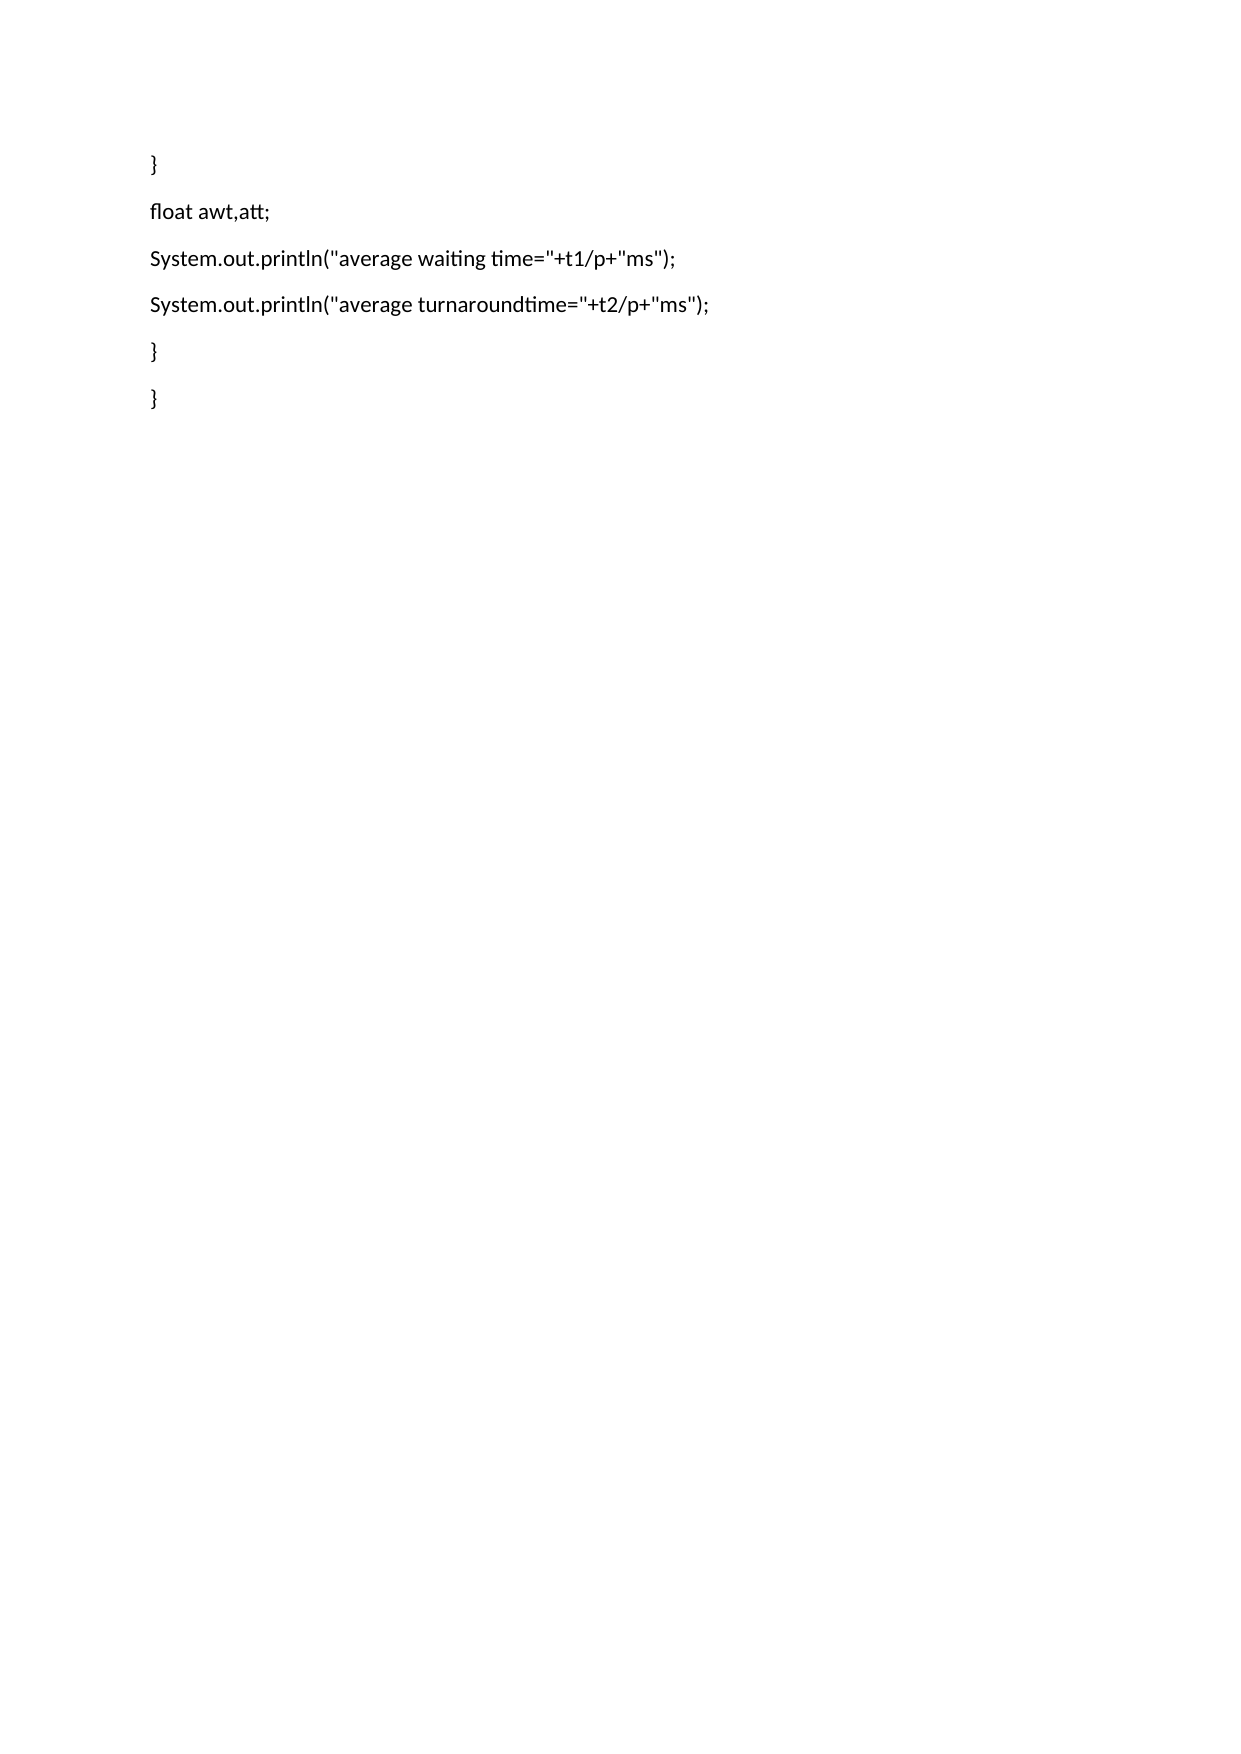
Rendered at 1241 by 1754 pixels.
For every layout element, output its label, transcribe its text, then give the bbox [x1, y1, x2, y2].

text } [150, 337, 1090, 366]
text } [150, 150, 1090, 178]
text System.out.println("average waiting time="+t1/p+"ms"); [150, 244, 1090, 272]
text float awt,att; [150, 197, 1090, 225]
text System.out.println("average turnaroundtime="+t2/p+"ms"); [150, 291, 1090, 319]
text } [150, 384, 1090, 412]
